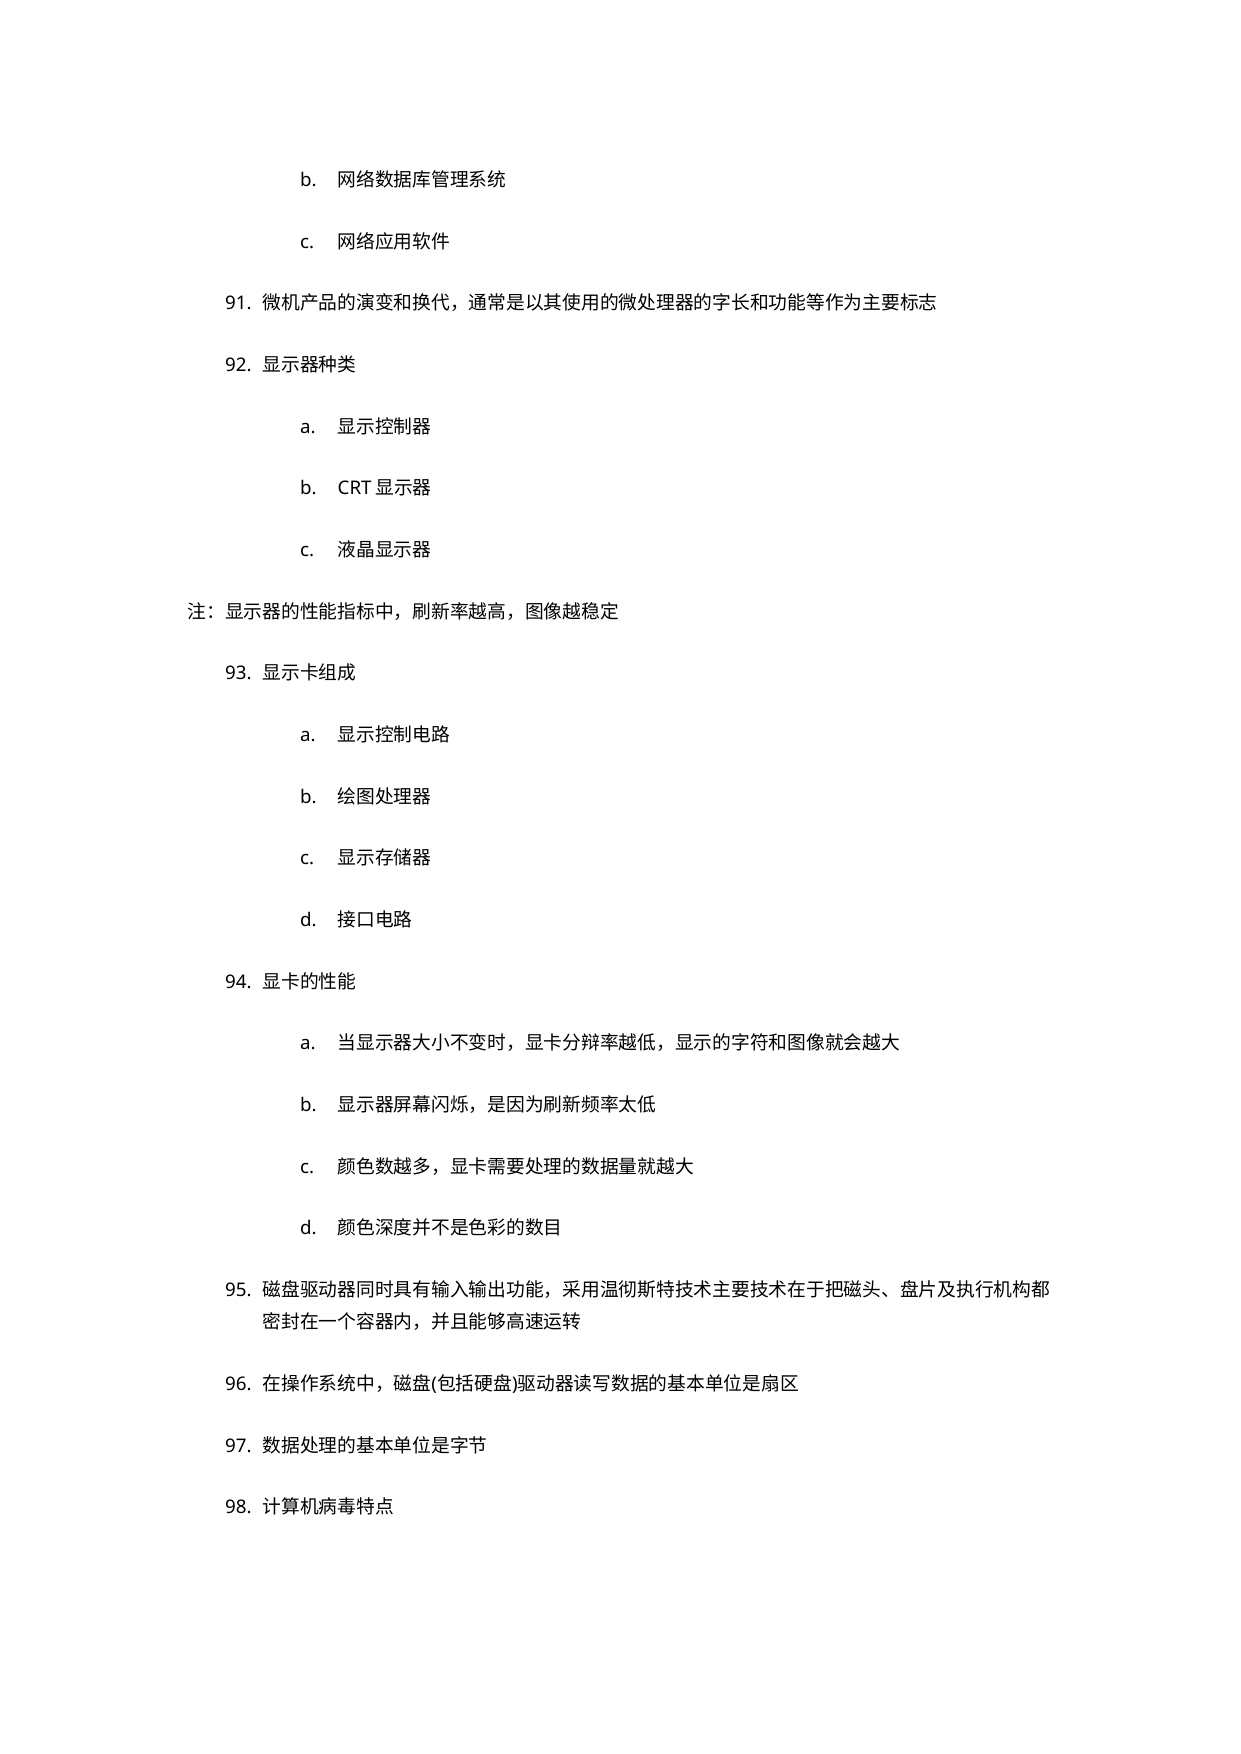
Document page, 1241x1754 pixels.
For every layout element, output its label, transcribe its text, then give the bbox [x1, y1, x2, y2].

list 在操作系统中，磁盘(包括硬盘)驱动器读写数据的基本单位是扇区 [225, 1366, 1053, 1399]
list 网络数据库管理系统 [300, 162, 1053, 194]
list 接口电路 [300, 902, 1053, 934]
list 当显示器大小不变时，显卡分辩率越低，显示的字符和图像就会越大 [300, 1025, 1053, 1058]
list 液晶显示器 [300, 532, 1053, 564]
list 绘图处理器 [300, 779, 1053, 811]
list 显示控制器 [300, 409, 1053, 441]
list 显示器种类 [225, 347, 1053, 379]
list 计算机病毒特点 [225, 1489, 1053, 1522]
list 微机产品的演变和换代，通常是以其使用的微处理器的字长和功能等作为主要标志 [225, 285, 1053, 318]
list 数据处理的基本单位是字节 [225, 1428, 1053, 1460]
list 显示控制电路 [300, 717, 1053, 749]
list 网络应用软件 [300, 224, 1053, 256]
list CRT显示器 [300, 470, 1053, 503]
list 显示存储器 [300, 840, 1053, 873]
list 显卡的性能 [225, 964, 1053, 996]
list 显示器屏幕闪烁，是因为刷新频率太低 [300, 1087, 1053, 1119]
list 磁盘驱动器同时具有输入输出功能，采用温彻斯特技术主要技术在于把磁头、盘片及执行机构都密封在一个容器内，并且能够高速运转 [225, 1272, 1053, 1337]
list 颜色数越多，显卡需要处理的数据量就越大 [300, 1149, 1053, 1181]
list 显示卡组成 [225, 655, 1053, 688]
text 注：显示器的性能指标中，刷新率越高，图像越稳定 [187, 594, 1053, 626]
list 颜色深度并不是色彩的数目 [300, 1210, 1053, 1243]
